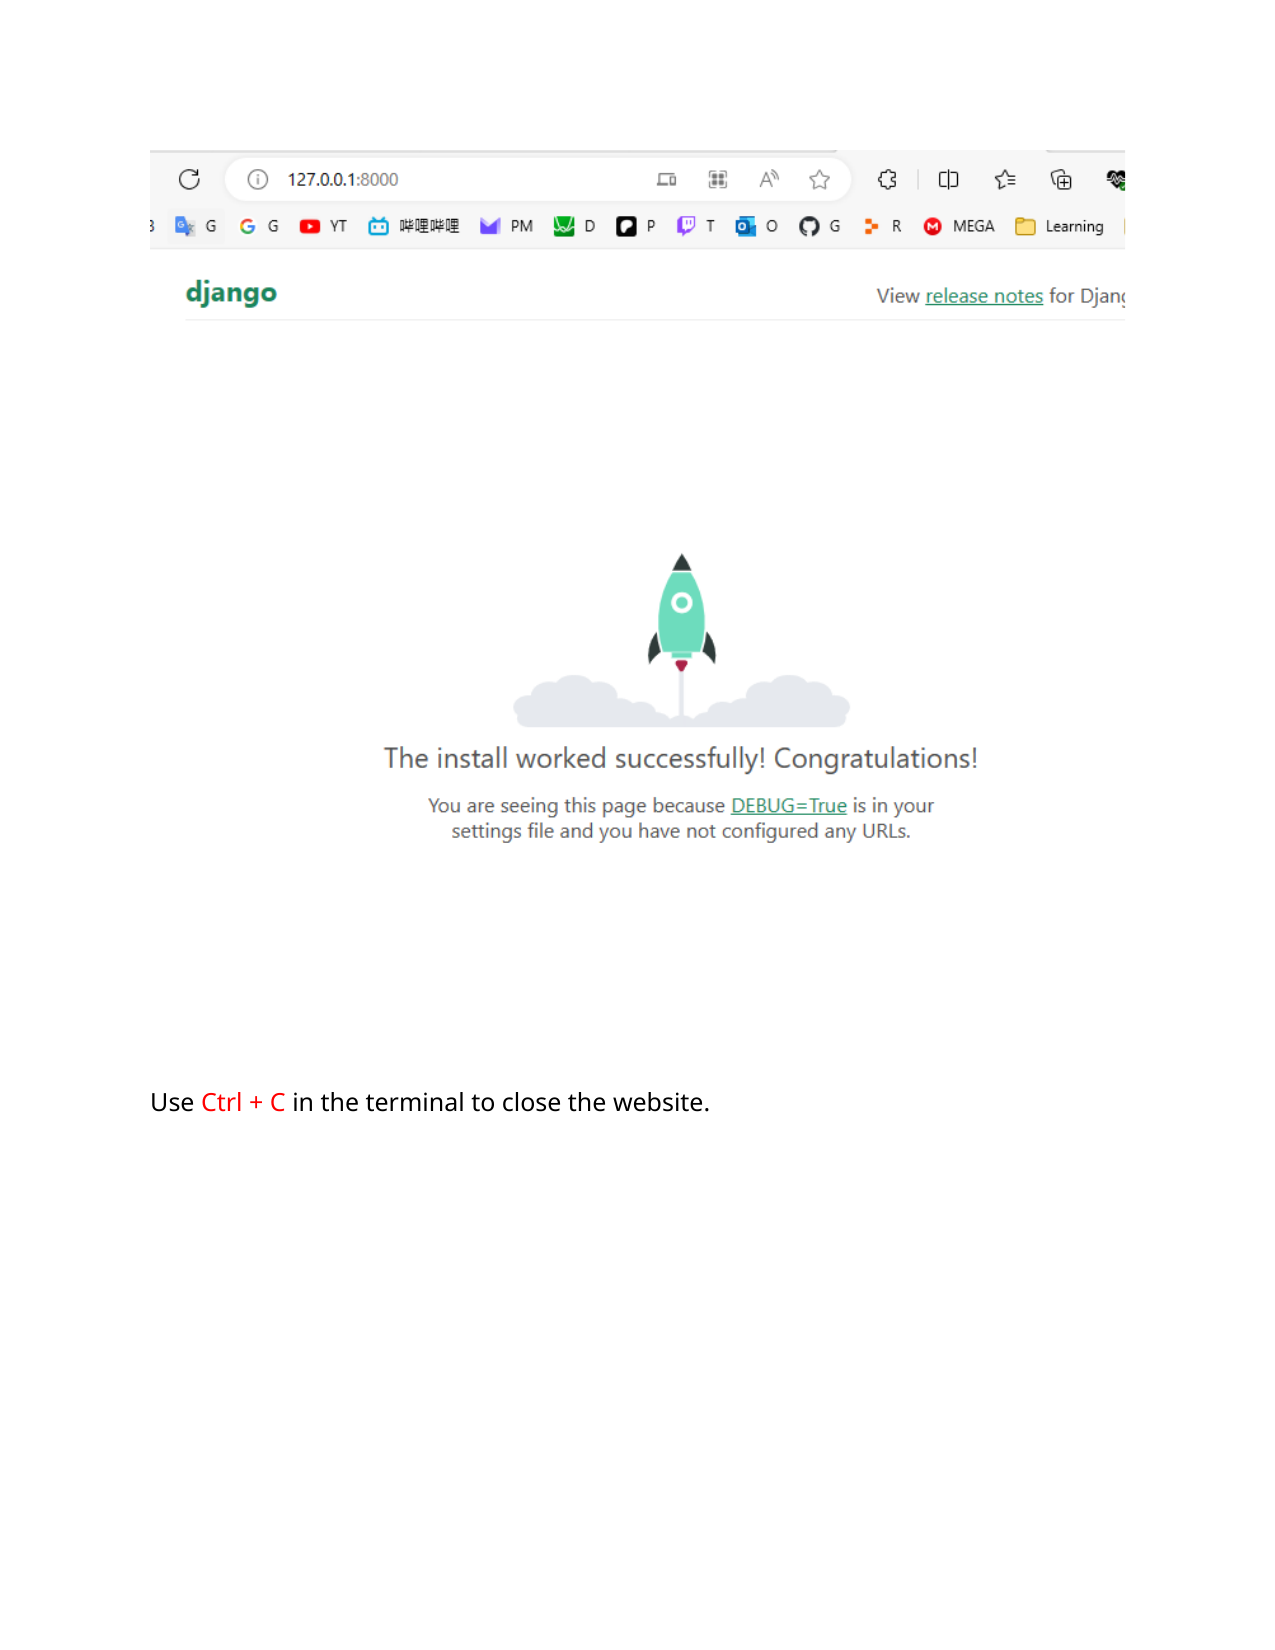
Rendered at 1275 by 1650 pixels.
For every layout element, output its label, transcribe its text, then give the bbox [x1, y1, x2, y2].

text Use Ctrl + C in the terminal to close the website. [150, 1084, 1125, 1118]
picture [150, 150, 1125, 1012]
